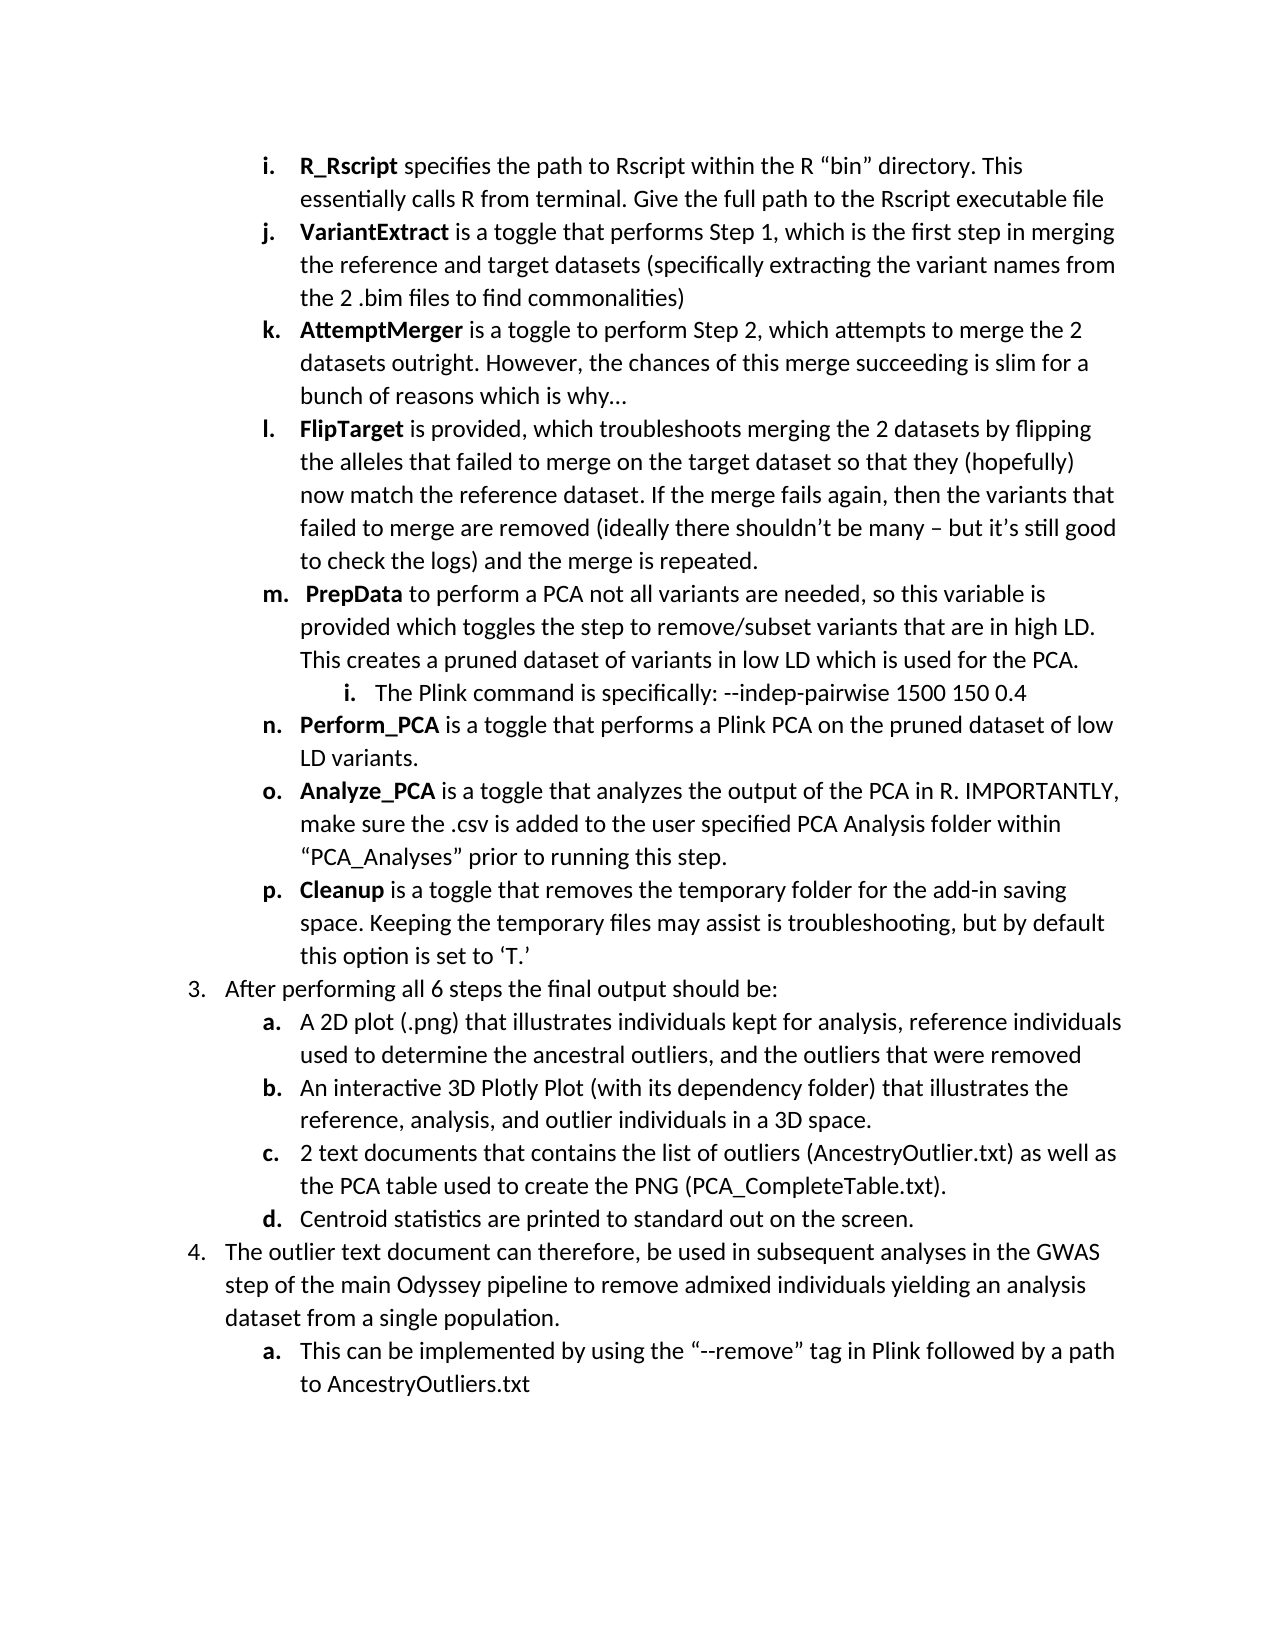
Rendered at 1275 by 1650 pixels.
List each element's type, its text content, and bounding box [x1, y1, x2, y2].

list PrepData to perform a PCA not all variants are needed, so this variable is provided which toggles the step to remove/subset variants that are in high LD. This creates a pruned dataset of variants in low LD which is used for the PCA. [262, 578, 1125, 674]
list Analyze_PCA is a toggle that analyzes the output of the PCA in R. IMPORTANTLY, make sure the .csv is added to the user specified PCA Analysis folder within “PCA_Analyses” prior to running this step. [262, 775, 1125, 872]
list The Plink command is specifically: --indep-pairwise 1500 150 0.4 [356, 677, 1125, 707]
list This can be implemented by using the “--remove” tag in Plink followed by a path to AncestryOutliers.txt [262, 1335, 1125, 1398]
list After performing all 6 steps the final output should be: [187, 973, 1125, 1003]
list AttemptMerger is a toggle to perform Step 2, which attempts to merge the 2 datasets outright. However, the chances of this merge succeeding is slim for a bunch of reasons which is why… [262, 314, 1125, 411]
list VariantExtract is a toggle that performs Step 1, which is the first step in merging the reference and target datasets (specifically extracting the variant names from the 2 .bim files to find commonalities) [262, 216, 1125, 312]
list Perform_PCA is a toggle that performs a Plink PCA on the pruned dataset of low LD variants. [262, 709, 1125, 773]
list 2 text documents that contains the list of outliers (AncestryOutlier.txt) as well as the PCA table used to create the PNG (PCA_CompleteTable.txt). [262, 1137, 1125, 1201]
list R_Rscript specifies the path to Rscript within the R “bin” directory. This essentially calls R from terminal. Give the full path to the Rscript executable file [262, 150, 1125, 213]
list Cleanup is a toggle that removes the temporary folder for the add-in saving space. Keeping the temporary files may assist is troubleshooting, but by default this option is set to ‘T.’ [262, 874, 1125, 971]
list Centroid statistics are printed to standard out on the screen. [262, 1203, 1125, 1234]
list A 2D plot (.png) that illustrates individuals kept for analysis, reference individuals used to determine the ancestral outliers, and the outliers that were removed [262, 1006, 1125, 1069]
list An interactive 3D Plotly Plot (with its dependency folder) that illustrates the reference, analysis, and outlier individuals in a 3D space. [262, 1072, 1125, 1135]
list FlipTarget is provided, which troubleshoots merging the 2 datasets by flipping the alleles that failed to merge on the target dataset so that they (hopefully) now match the reference dataset. If the merge fails again, then the variants that failed to merge are removed (ideally there shouldn’t be many – but it’s still good to check the logs) and the merge is repeated. [262, 413, 1125, 576]
list The outlier text document can therefore, be used in subsequent analyses in the GWAS step of the main Odyssey pipeline to remove admixed individuals yielding an analysis dataset from a single population. [187, 1236, 1125, 1333]
